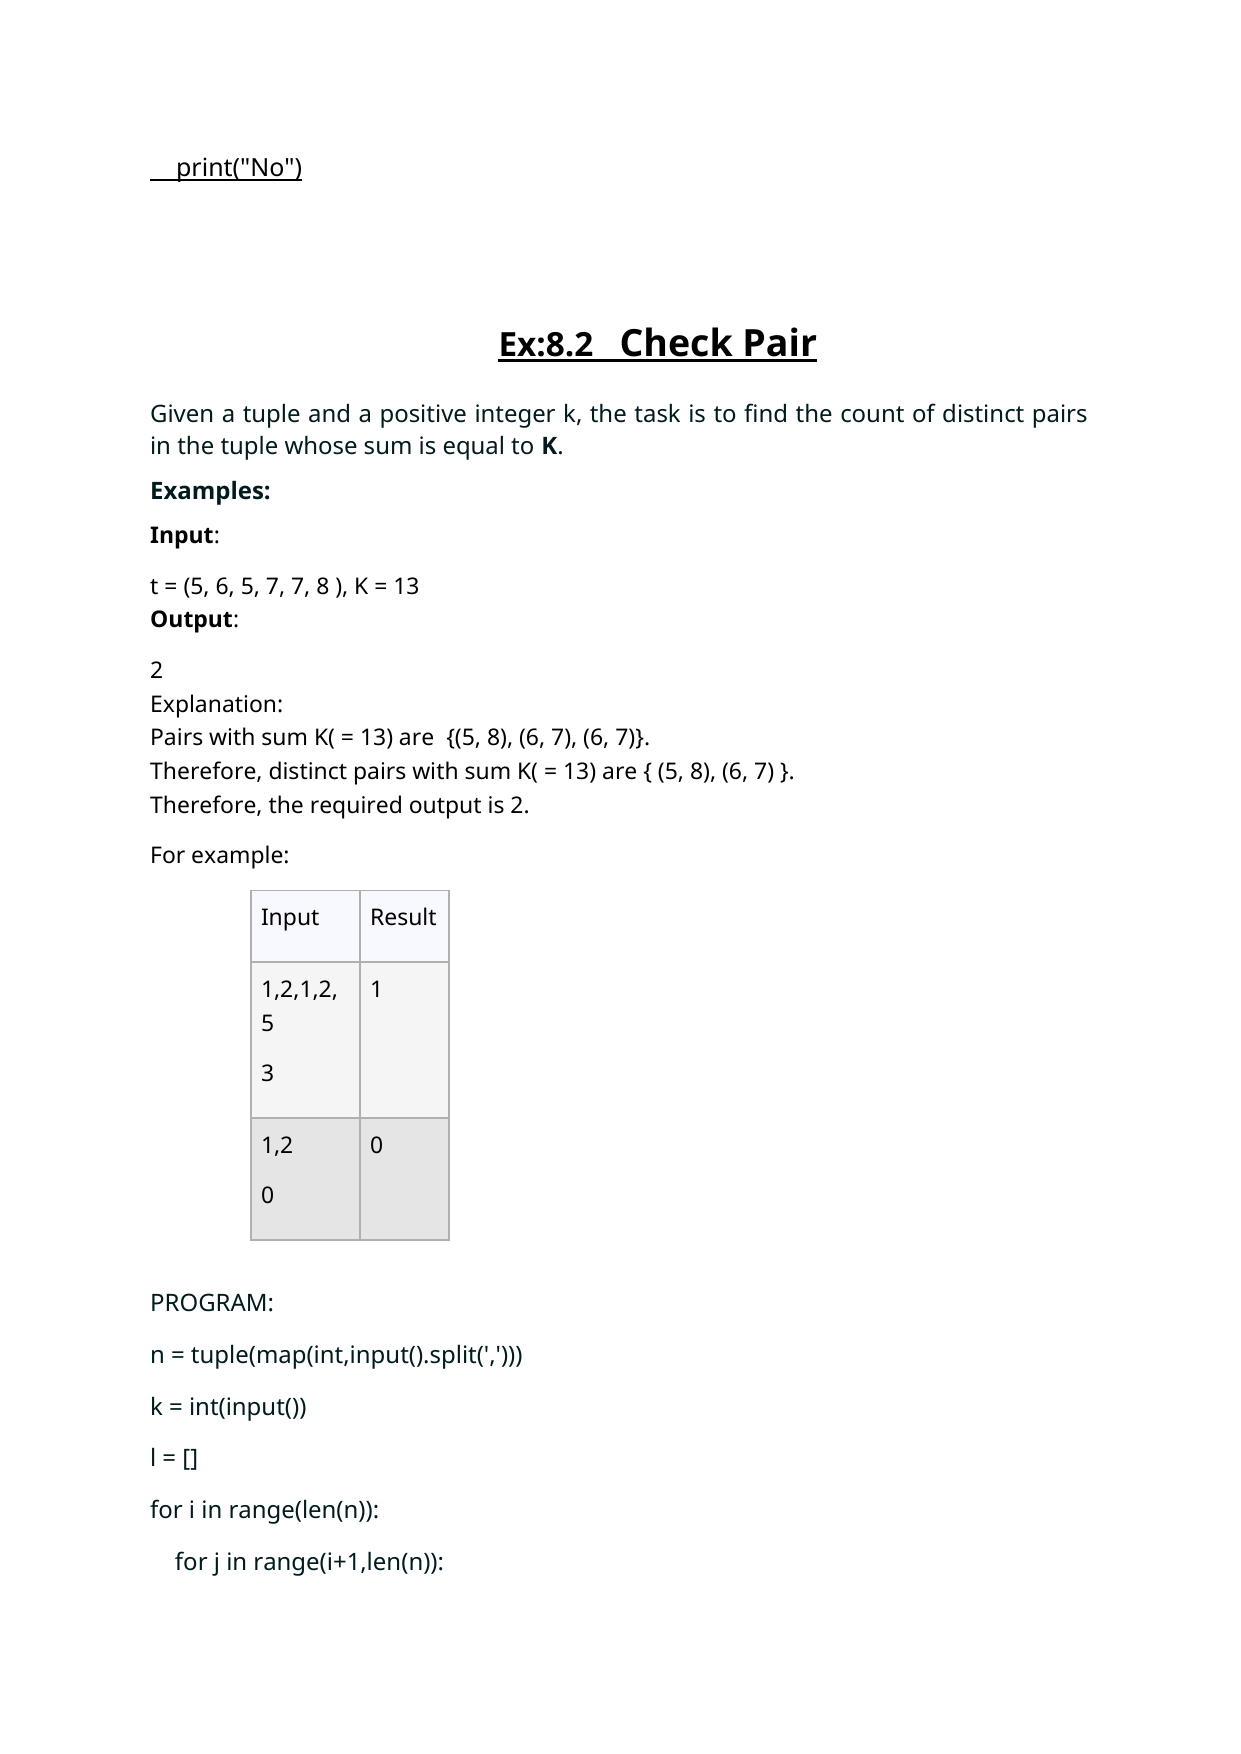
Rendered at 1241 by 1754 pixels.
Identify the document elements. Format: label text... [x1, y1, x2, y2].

text for j in range(i+1,len(n)): [150, 1545, 1090, 1578]
table_cell 0 [361, 1119, 448, 1239]
text For example: [150, 839, 1090, 871]
text n = tuple(map(int,input().split(','))) [150, 1337, 1090, 1370]
table_header Input [252, 891, 359, 961]
text Examples: [150, 474, 1090, 507]
table_cell 1,2,1,2,5 3 [252, 963, 359, 1117]
text PROGRAM: [150, 1286, 1090, 1318]
text k = int(input()) [150, 1389, 1090, 1422]
text print("No") [150, 150, 1090, 184]
text for i in range(len(n)): [150, 1493, 1090, 1526]
text Input: [150, 519, 1090, 551]
text 2 Explanation: Pairs with sum K( = 13) are {(5, 8), (6, 7), (6, 7)}. Therefore, distinct pairs with sum K( = 13) are { (5, 8), (6, 7) }. Therefore, the required output is 2. [150, 654, 1090, 820]
list Ex:8.2 Check Pair [225, 316, 1090, 367]
text l = [] [150, 1441, 1090, 1474]
text t = (5, 6, 5, 7, 7, 8 ), K = 13 Output: [150, 570, 1090, 635]
table_cell 1 [361, 963, 448, 1117]
table_header Result [361, 891, 448, 961]
text Given a tuple and a positive integer k, the task is to find the count of distinct pairs in the tuple whose sum is equal to K. [150, 396, 1090, 462]
table_cell 1,2 0 [252, 1119, 359, 1239]
